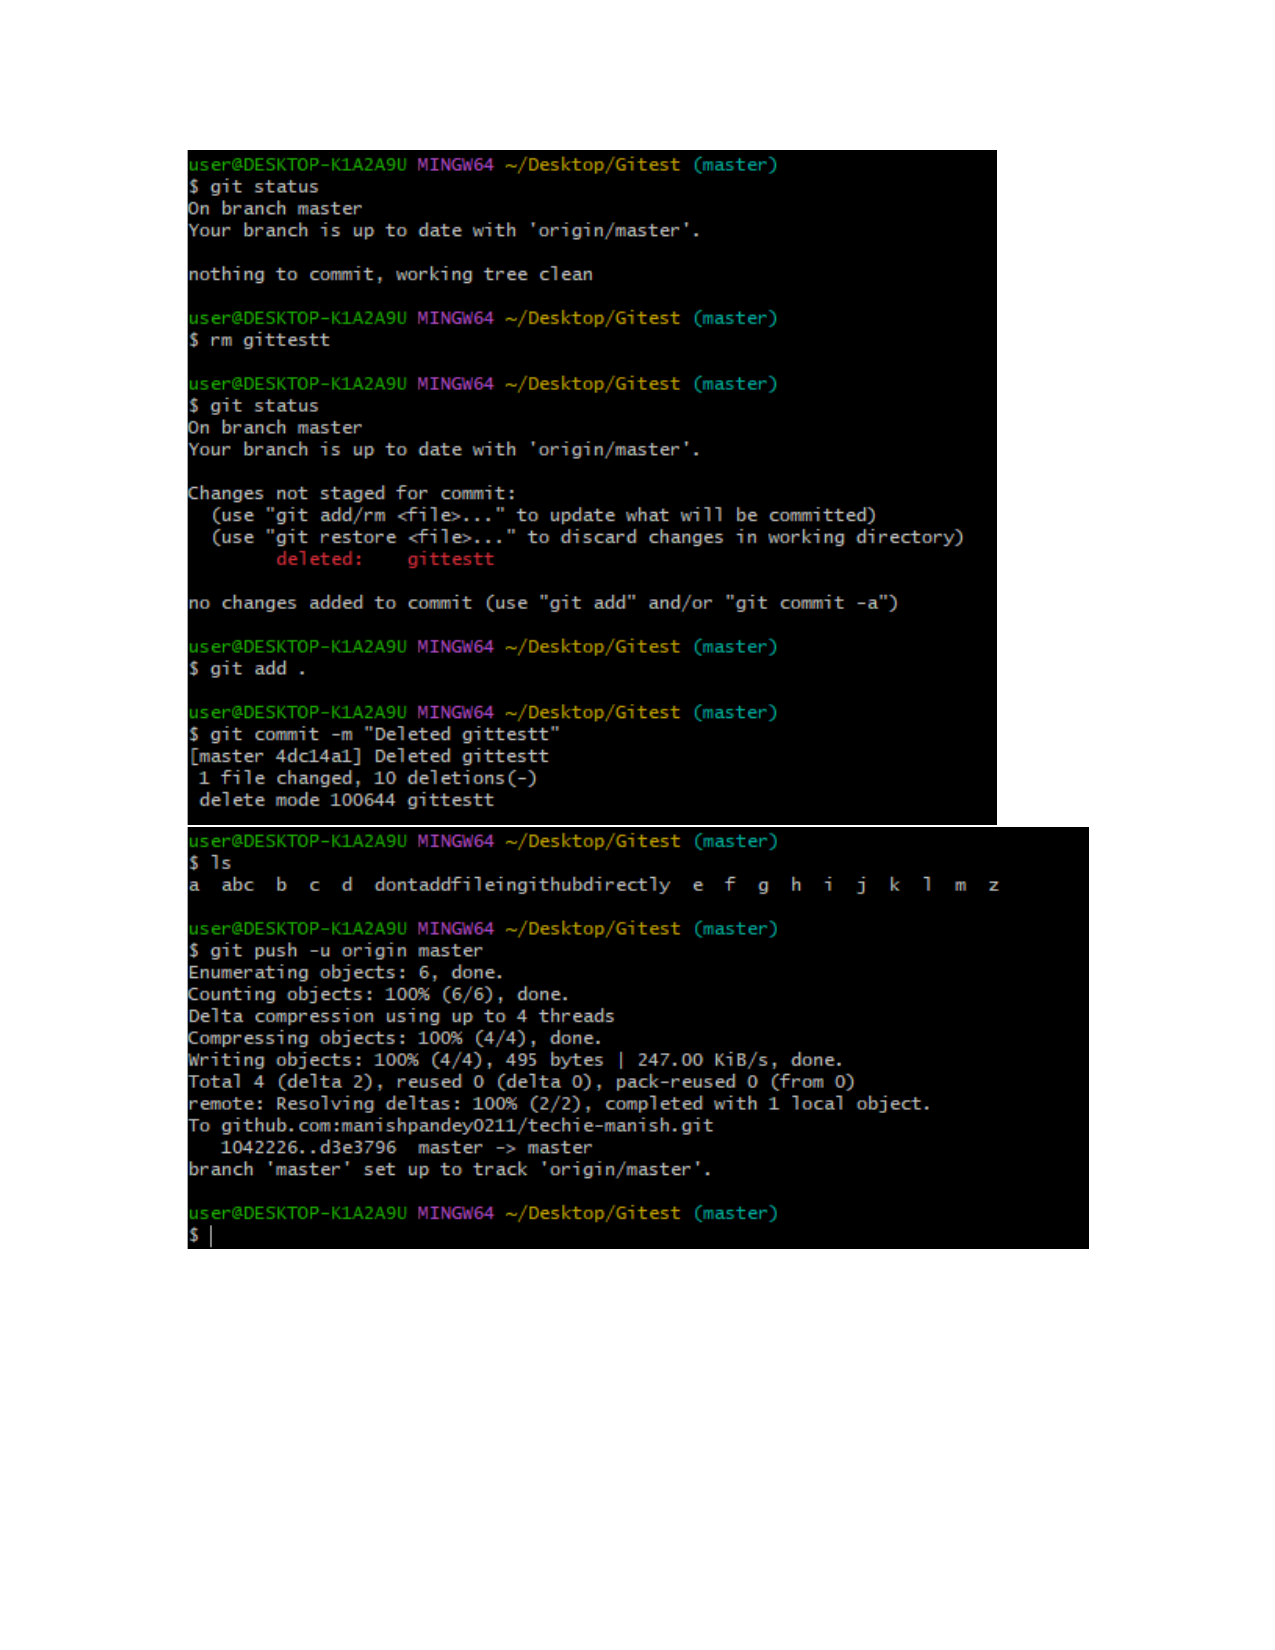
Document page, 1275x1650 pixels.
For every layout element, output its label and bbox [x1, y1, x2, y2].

picture [187, 150, 997, 825]
picture [187, 827, 1089, 1249]
